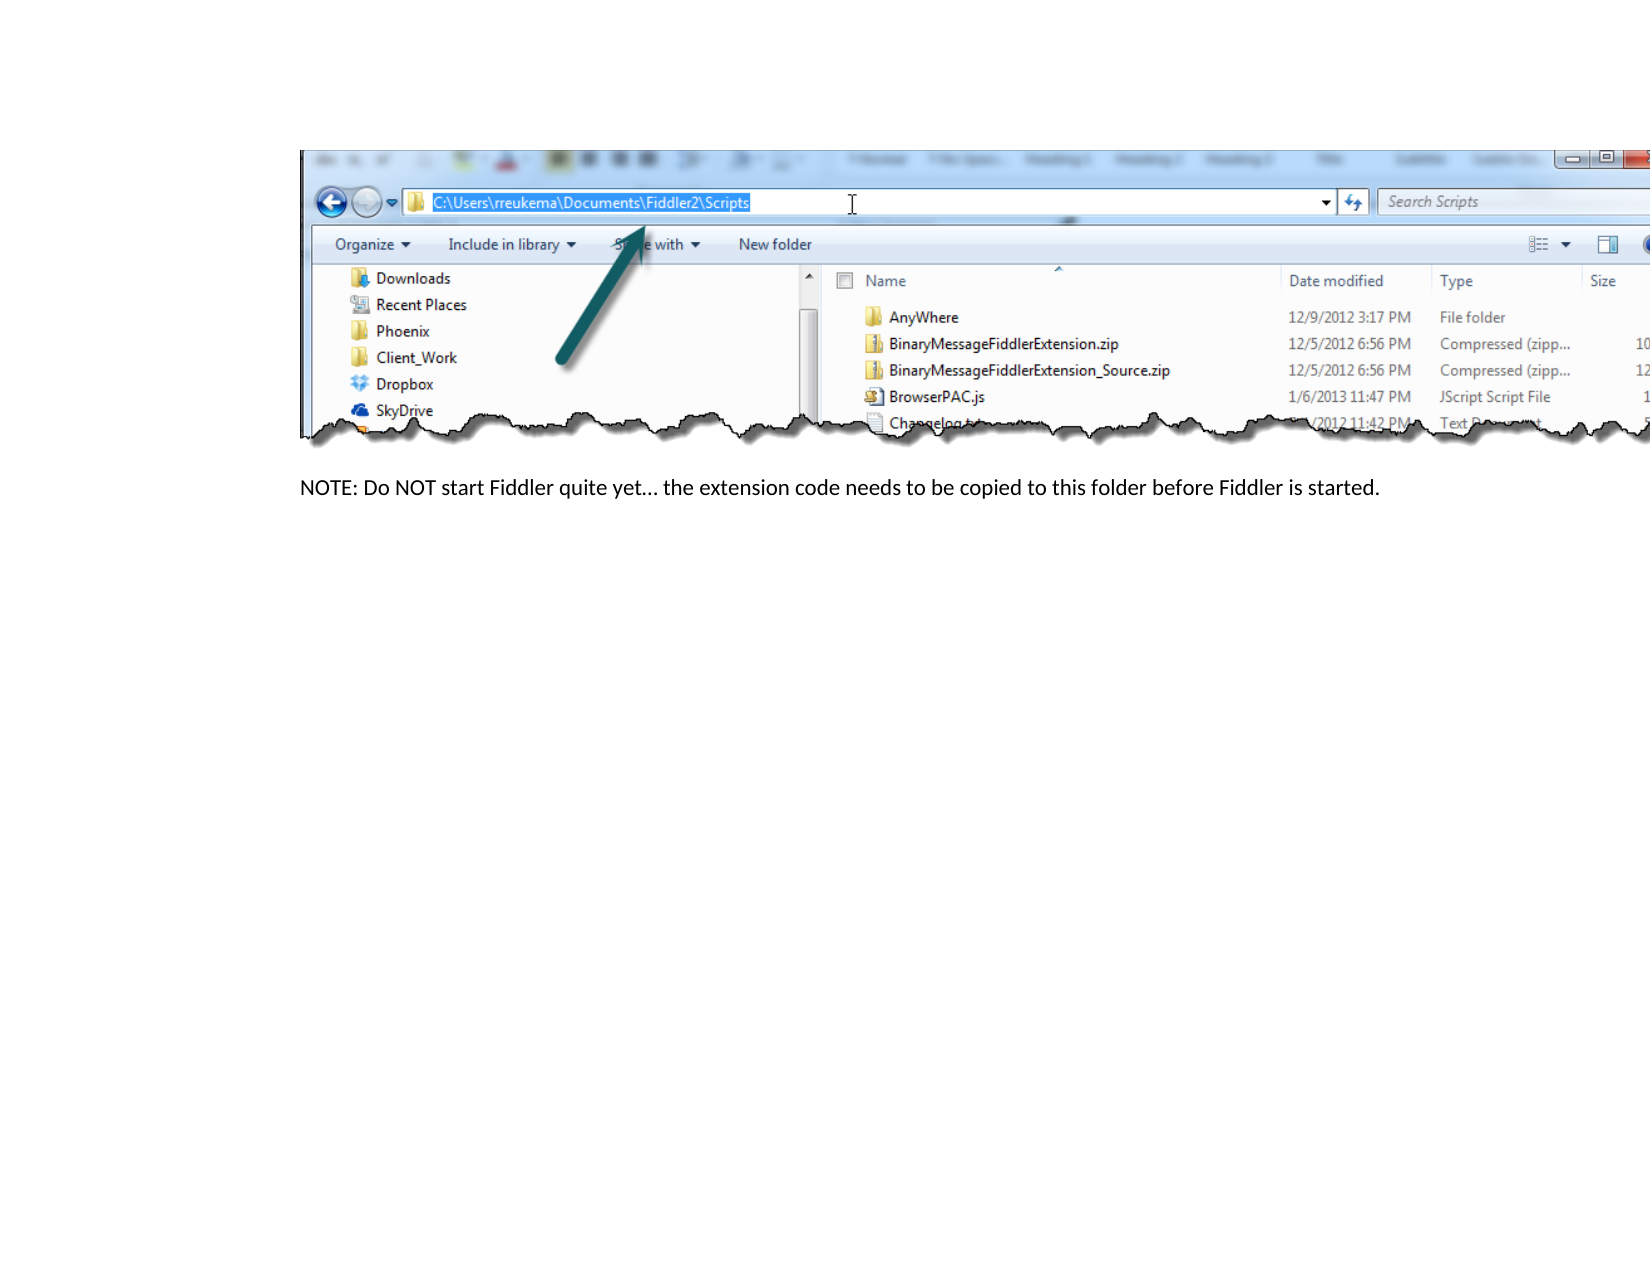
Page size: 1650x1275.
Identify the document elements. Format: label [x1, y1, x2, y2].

list [262, 150, 1500, 501]
picture [300, 150, 1650, 469]
